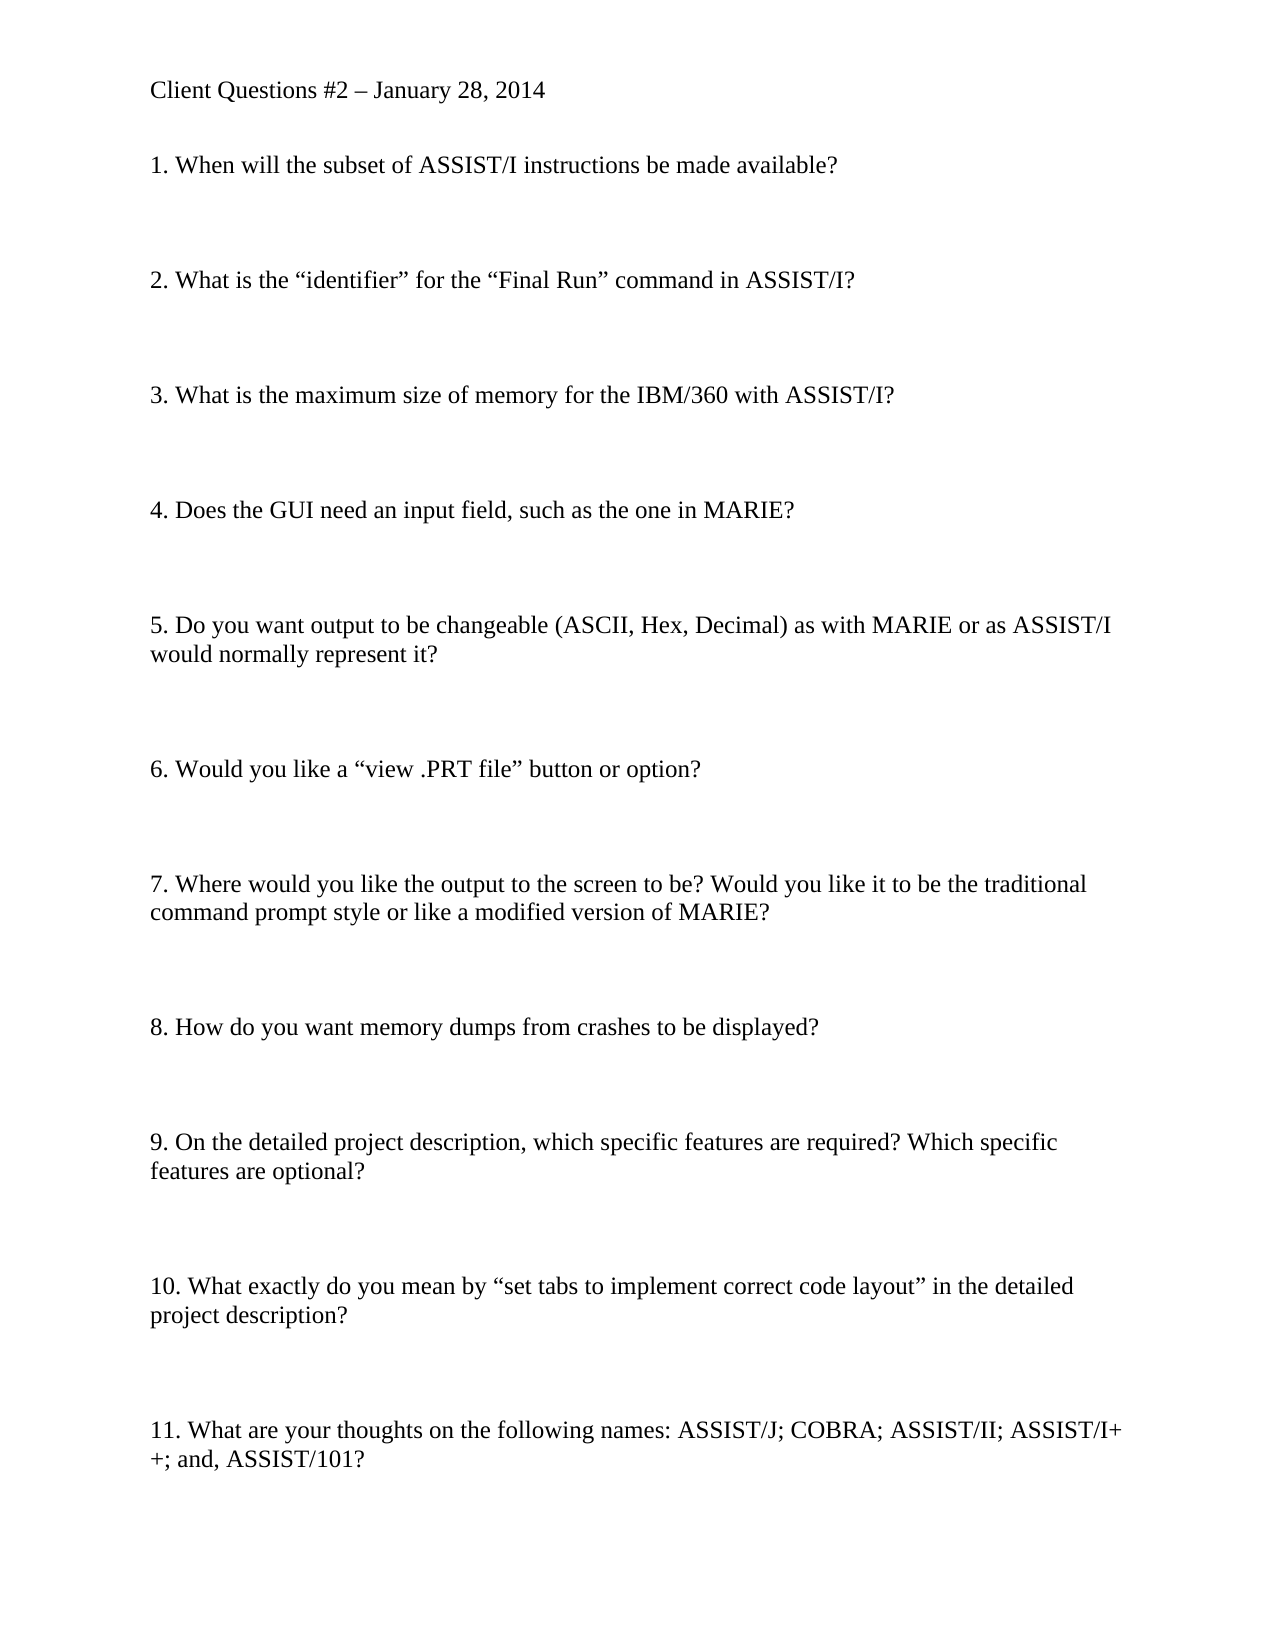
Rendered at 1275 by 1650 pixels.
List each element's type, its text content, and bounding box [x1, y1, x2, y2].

text 9. On the detailed project description, which specific features are required? Which specific features are optional? [150, 1127, 1125, 1185]
text 6. Would you like a “view .PRT file” button or option? [150, 754, 1125, 782]
text 1. When will the subset of ASSIST/I instructions be made available? [150, 150, 1125, 179]
text 5. Do you want output to be changeable (ASCII, Hex, Decimal) as with MARIE or as ASSIST/I would normally represent it? [150, 610, 1125, 667]
text 8. How do you want memory dumps from crashes to be displayed? [150, 1012, 1125, 1041]
text 11. What are your thoughts on the following names: ASSIST/J; COBRA; ASSIST/II; ASSIST/I++; and, ASSIST/101? [150, 1415, 1125, 1472]
text 7. Where would you like the output to the screen to be? Would you like it to be the traditional command prompt style or like a modified version of MARIE? [150, 869, 1125, 926]
text 10. What exactly do you mean by “set tabs to implement correct code layout” in the detailed project description? [150, 1271, 1125, 1329]
text 3. What is the maximum size of memory for the IBM/360 with ASSIST/I? [150, 380, 1125, 409]
text 2. What is the “identifier” for the “Final Run” command in ASSIST/I? [150, 265, 1125, 294]
text 4. Does the GUI need an input field, such as the one in MARIE? [150, 495, 1125, 524]
